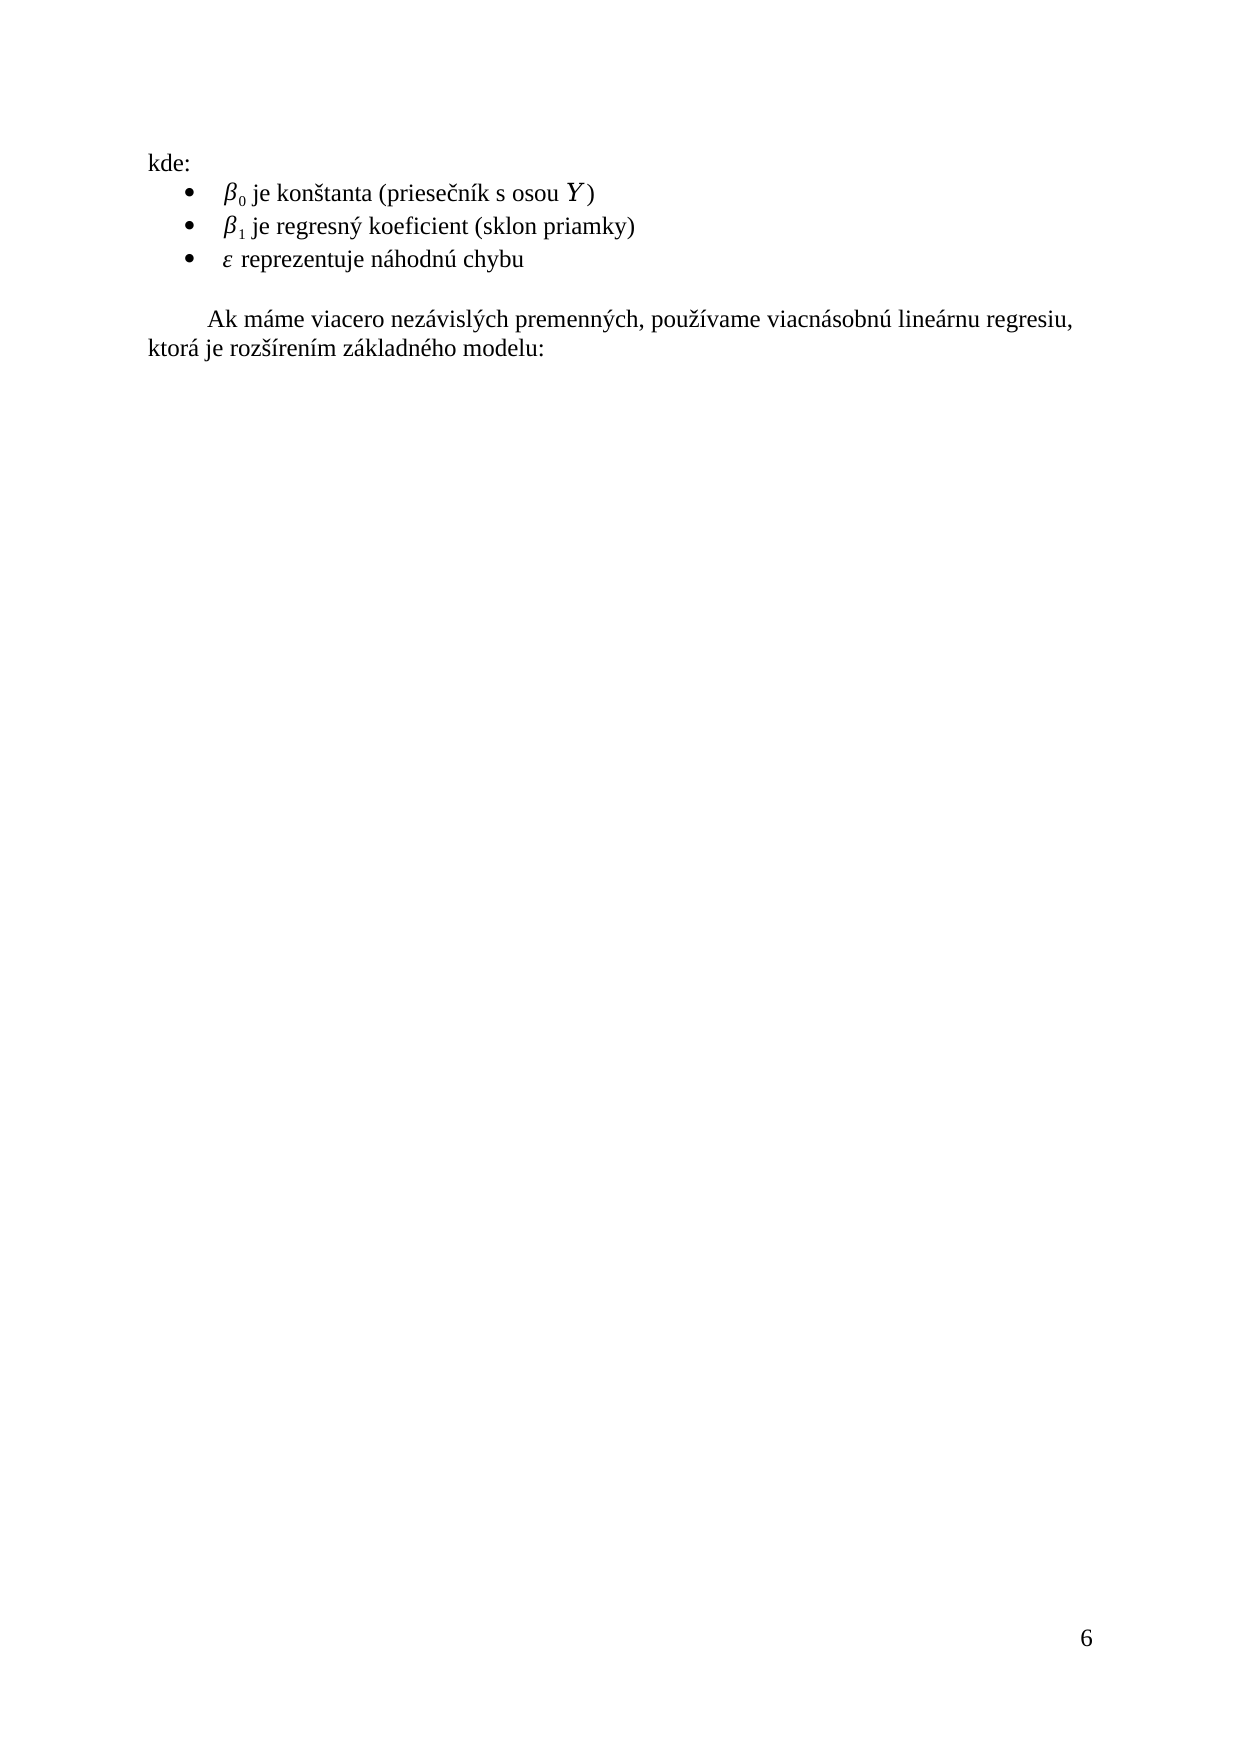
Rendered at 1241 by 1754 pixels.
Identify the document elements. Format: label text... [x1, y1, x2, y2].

text kde: [148, 148, 1092, 176]
list reprezentuje náhodnú chybu [185, 244, 1092, 275]
text Ak máme viacero nezávislých premenných, používame viacnásobnú lineárnu regresiu, ktorá je rozšírením základného modelu: [148, 304, 1092, 362]
list je konštanta (priesečník s osou 𝑌) [185, 176, 1092, 211]
list je regresný koeficient (sklon priamky) [185, 211, 1092, 244]
